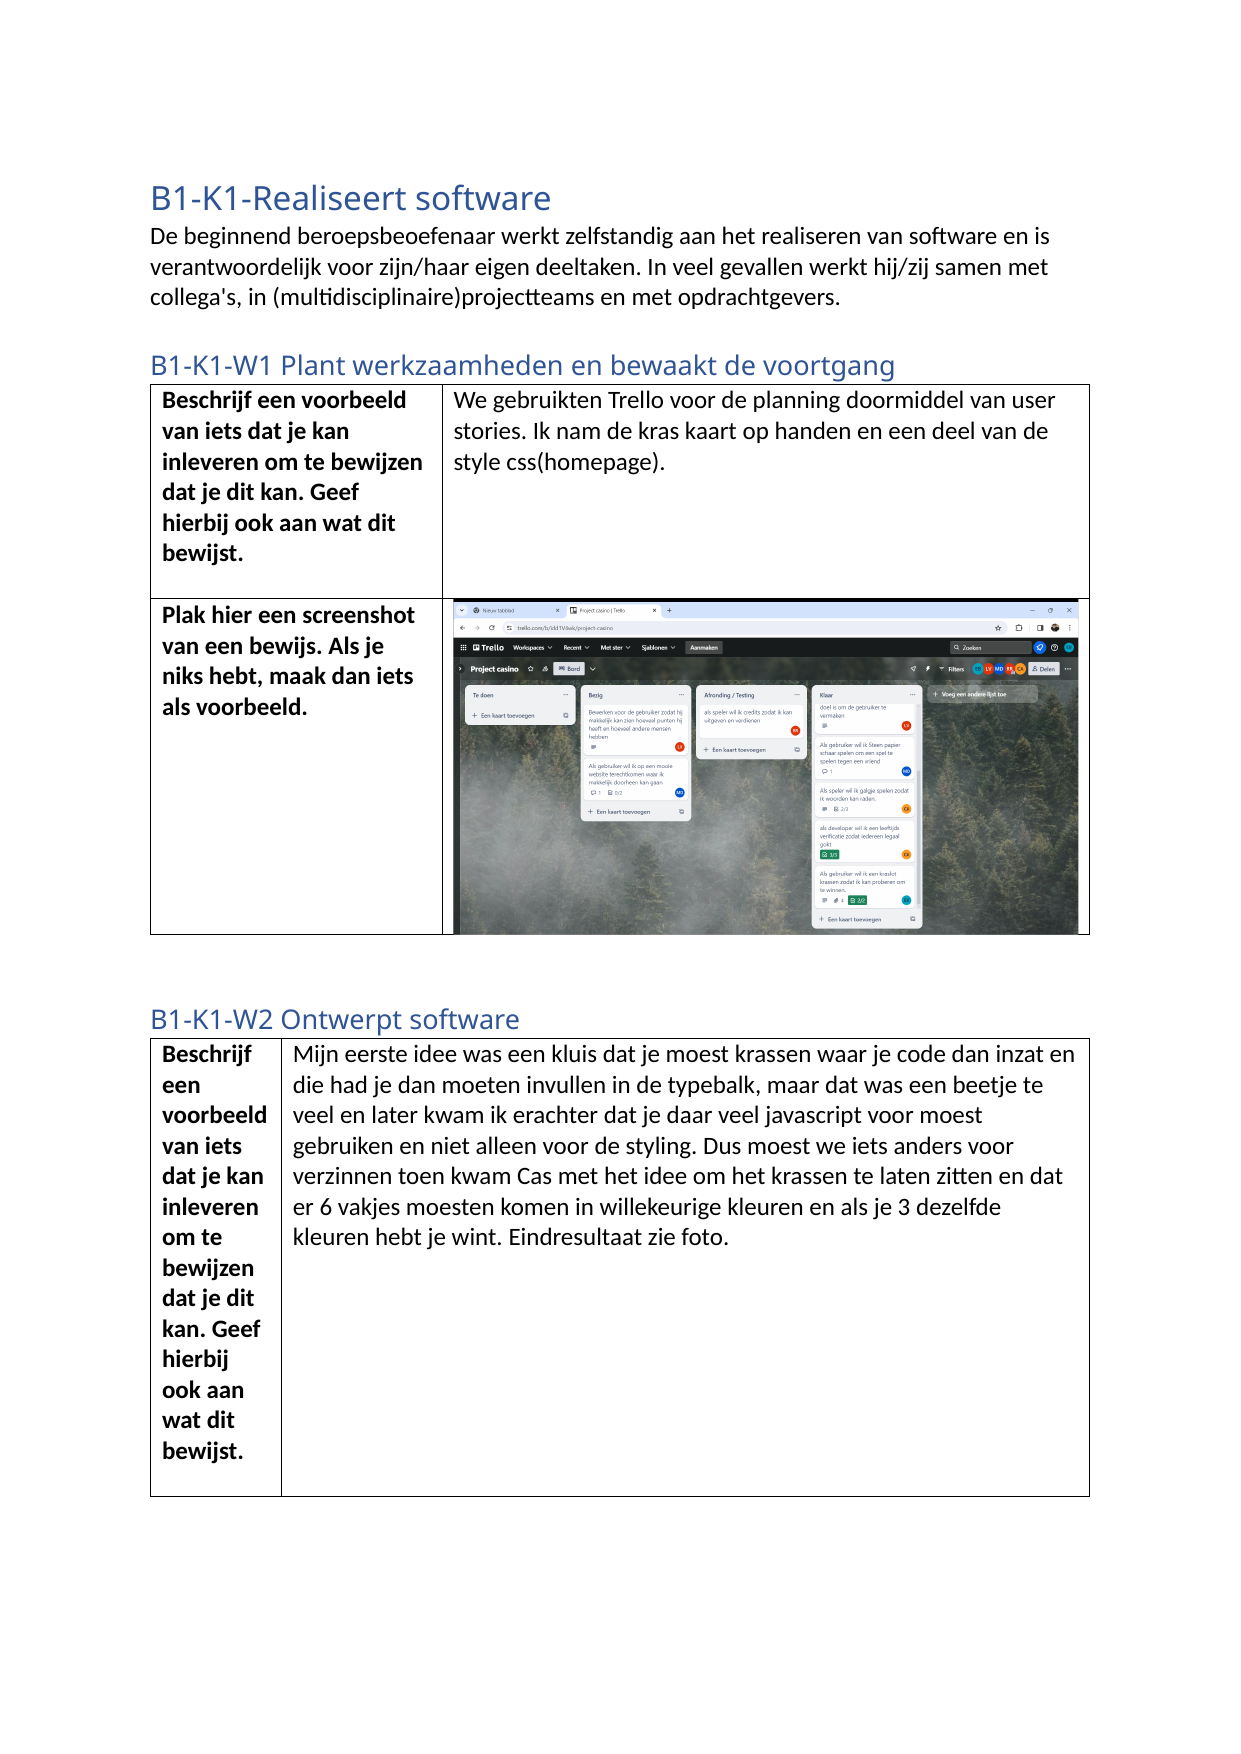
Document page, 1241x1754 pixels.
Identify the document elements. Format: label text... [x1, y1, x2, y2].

table_cell Plak hier een screenshot van een bewijs. Als je niks hebt, maak dan iets als voorbeeld. [151, 599, 442, 934]
table_cell [443, 599, 453, 934]
subtitle B1-K1-W2 Ontwerpt software [150, 1001, 1090, 1037]
picture [453, 599, 1079, 935]
table_header We gebruikten Trello voor de planning doormiddel van user stories. Ik nam de kras kaart op handen en een deel van de style css(homepage). [443, 385, 1089, 598]
subtitle B1-K1-W1 Plant werkzaamheden en bewaakt de voortgang [150, 347, 1090, 383]
table_header Beschrijf een voorbeeld van iets dat je kan inleveren om te bewijzen dat je dit kan. Geef hierbij ook aan wat dit bewijst. [151, 1039, 281, 1496]
table_header Mijn eerste idee was een kluis dat je moest krassen waar je code dan inzat en die had je dan moeten invullen in de typebalk, maar dat was een beetje te veel en later kwam ik erachter dat je daar veel javascript voor moest gebruiken en niet alleen voor de styling. Dus moest we iets anders voor verzinnen toen kwam Cas met het idee om het krassen te laten zitten en dat er 6 vakjes moesten komen in willekeurige kleuren en als je 3 dezelfde kleuren hebt je wint. Eindresultaat zie foto. [282, 1039, 1089, 1496]
text De beginnend beroepsbeoefenaar werkt zelfstandig aan het realiseren van software en is verantwoordelijk voor zijn/haar eigen deeltaken. In veel gevallen werkt hij/zij samen met collega's, in (multidisciplinaire)projectteams en met opdrachtgevers. [150, 220, 1090, 312]
table_cell [1079, 599, 1089, 934]
table_header Beschrijf een voorbeeld van iets dat je kan inleveren om te bewijzen dat je dit kan. Geef hierbij ook aan wat dit bewijst. [151, 385, 442, 598]
subtitle B1-K1-Realiseert software [150, 175, 1090, 220]
